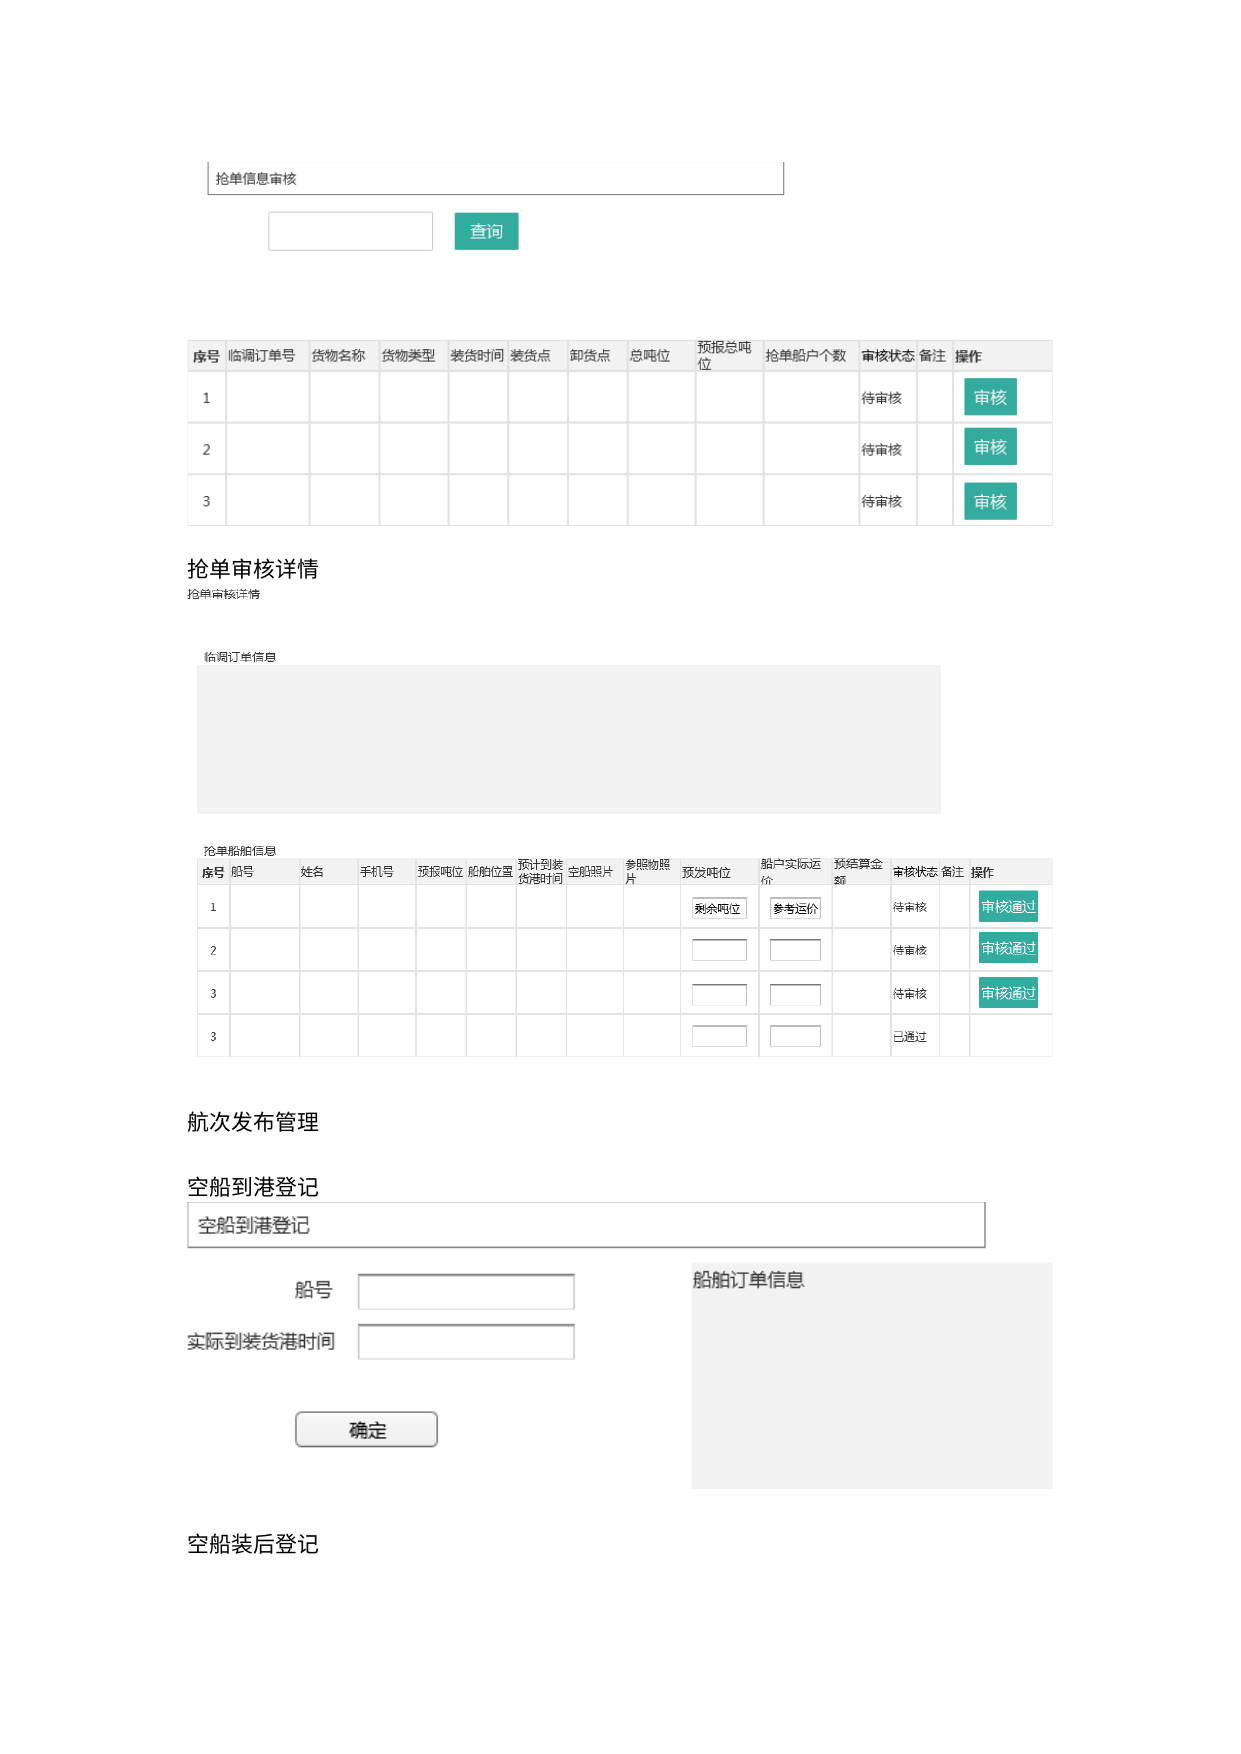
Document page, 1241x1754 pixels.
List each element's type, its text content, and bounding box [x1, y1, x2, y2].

text 空船装后登记 [187, 1527, 1053, 1559]
text 航次发布管理 [187, 1104, 1053, 1137]
picture [187, 162, 1053, 526]
picture [187, 584, 1053, 1057]
text 空船到港登记 [187, 1169, 1053, 1202]
picture [187, 1202, 1053, 1489]
text 抢单审核详情 [187, 552, 1053, 584]
